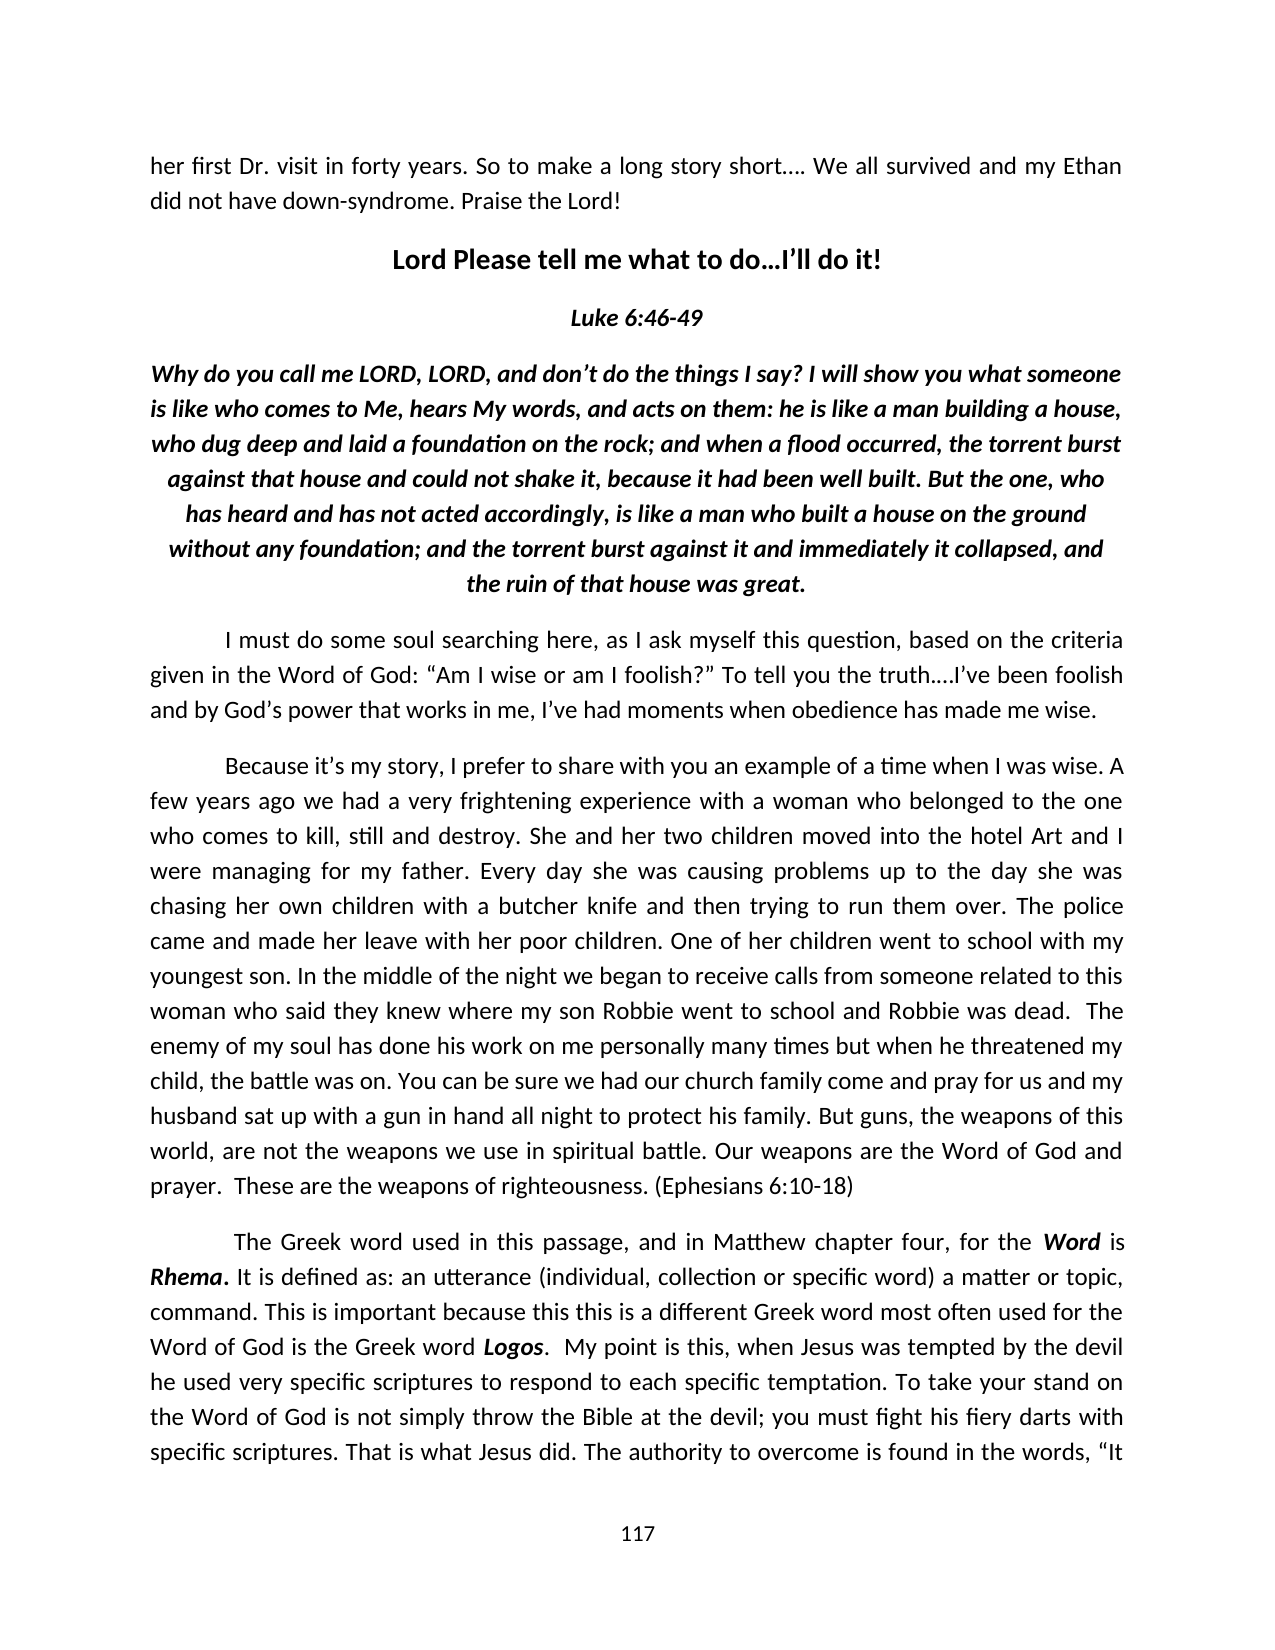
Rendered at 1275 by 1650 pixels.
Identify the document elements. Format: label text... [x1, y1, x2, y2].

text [150, 1226, 1125, 1466]
text I must do some soul searching here, as I ask myself this question, based on the criteria given in the Word of God: “Am I wise or am I foolish?” To tell you the truth.…I’ve been foolish and by God’s power that works in me, I’ve had moments when obedience has made me wise. [150, 624, 1125, 725]
text Luke 6:46-49 [150, 303, 1125, 333]
text Lord Please tell me what to do…I’ll do it! [150, 241, 1125, 276]
text Why do you call me LORD, LORD, and don’t do the things I say? I will show you what someone is like who comes to Me, hears My words, and acts on them: he is like a man building a house, who dug deep and laid a foundation on the rock; and when a flood occurred, the torrent burst against that house and could not shake it, because it had been well built. But the one, who has heard and has not acted accordingly, is like a man who built a house on the ground without any foundation; and the torrent burst against it and immediately it collapsed, and the ruin of that house was great. [150, 358, 1125, 599]
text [150, 150, 1125, 216]
text Because it’s my story, I prefer to share with you an example of a time when I was wise. A few years ago we had a very frightening experience with a woman who belonged to the one who comes to kill, still and destroy. She and her two children moved into the hotel Art and I were managing for my father. Every day she was causing problems up to the day she was chasing her own children with a butcher knife and then trying to run them over. The police came and made her leave with her poor children. One of her children went to school with my youngest son. In the middle of the night we began to receive calls from someone related to this woman who said they knew where my son Robbie went to school and Robbie was dead. The enemy of my soul has done his work on me personally many times but when he threatened my child, the battle was on. You can be sure we had our church family come and pray for us and my husband sat up with a gun in hand all night to protect his family. But guns, the weapons of this world, are not the weapons we use in spiritual battle. Our weapons are the Word of God and prayer. These are the weapons of righteousness. (Ephesians 6:10-18) [150, 750, 1125, 1201]
